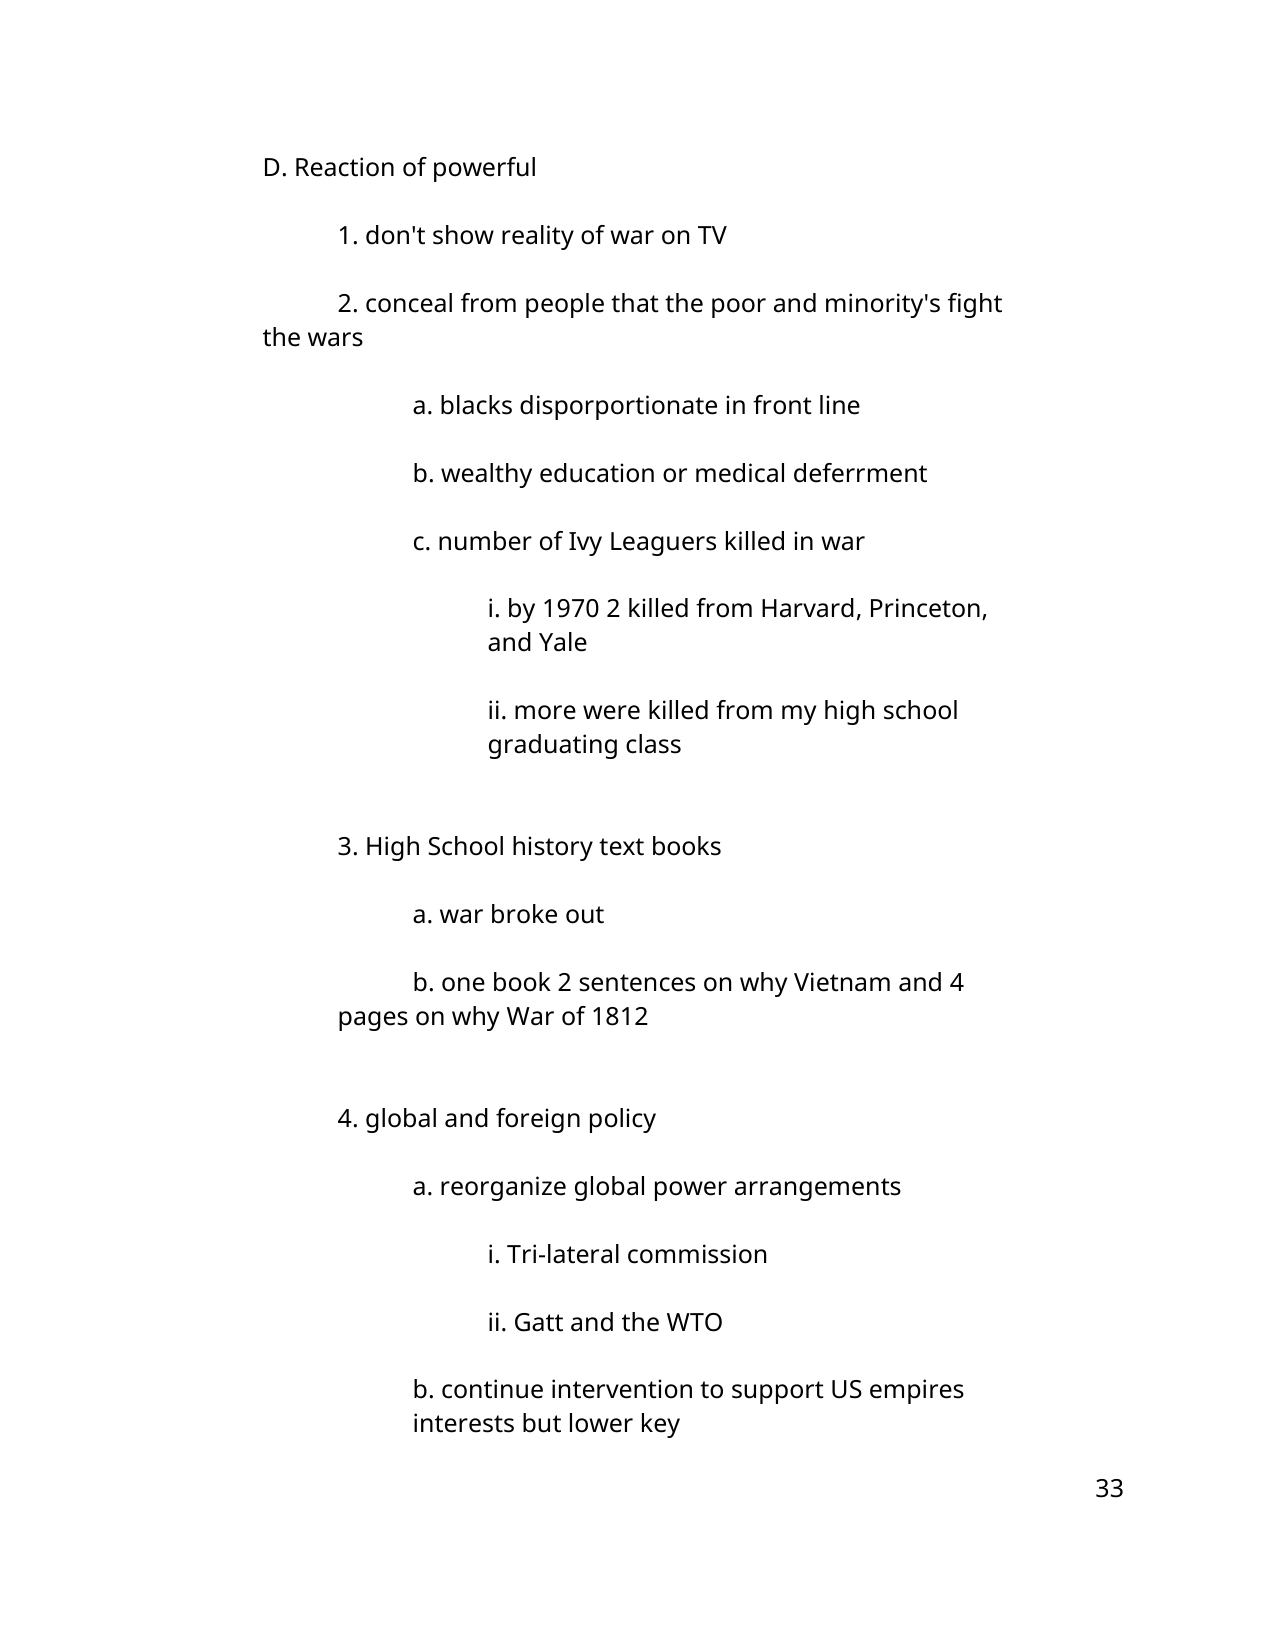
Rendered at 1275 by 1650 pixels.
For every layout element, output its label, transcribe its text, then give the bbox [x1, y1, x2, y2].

text ii. more were killed from my high school [187, 693, 1087, 727]
text b. wealthy education or medical deferrment [187, 456, 1087, 489]
text graduating class [187, 727, 1087, 761]
text c. number of Ivy Leaguers killed in war [187, 523, 1087, 557]
text D. Reaction of powerful [187, 150, 1087, 184]
text b. continue intervention to support US empires [187, 1372, 1087, 1406]
text and Yale [187, 625, 1087, 659]
text 2. conceal from people that the poor and minority's fight the wars [187, 286, 1087, 354]
text 3. High School history text books [187, 829, 1087, 863]
text b. one book 2 sentences on why Vietnam and 4 pages on why War of 1812 [187, 965, 1087, 1033]
text 1. don't show reality of war on TV [187, 218, 1087, 252]
text 4. global and foreign policy [187, 1101, 1087, 1135]
text i. Tri-lateral commission [187, 1237, 1087, 1271]
text i. by 1970 2 killed from Harvard, Princeton, [187, 591, 1087, 625]
text a. reorganize global power arrangements [187, 1169, 1087, 1203]
text ii. Gatt and the WTO [187, 1304, 1087, 1338]
text a. war broke out [187, 897, 1087, 931]
text a. blacks disporportionate in front line [187, 388, 1087, 422]
text interests but lower key [187, 1406, 1087, 1440]
